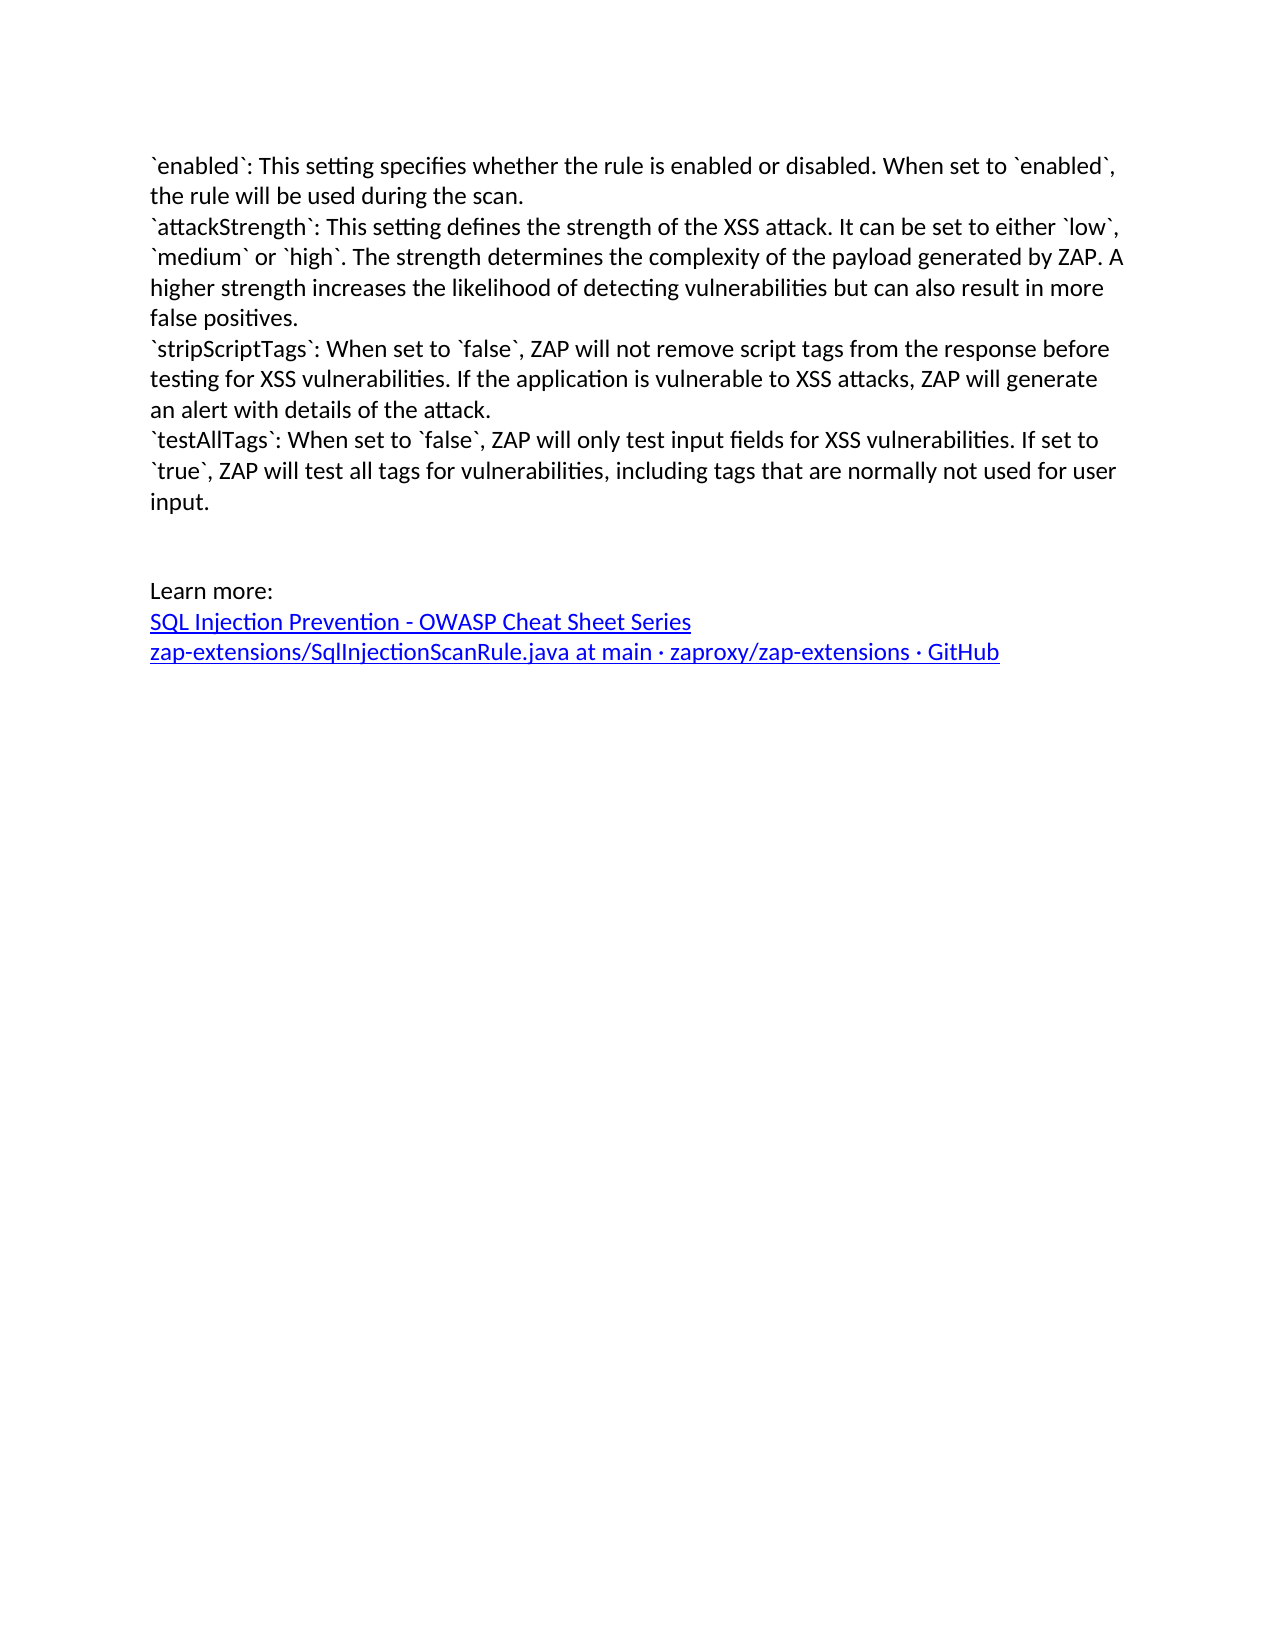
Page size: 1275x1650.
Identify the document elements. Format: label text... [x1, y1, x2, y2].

text SQL Injection Prevention - OWASP Cheat Sheet Series [150, 606, 1125, 637]
text `enabled`: This setting specifies whether the rule is enabled or disabled. When set to `enabled`, the rule will be used during the scan. [150, 150, 1125, 211]
text `testAllTags`: When set to `false`, ZAP will only test input fields for XSS vulnerabilities. If set to `true`, ZAP will test all tags for vulnerabilities, including tags that are normally not used for user input. [150, 425, 1125, 516]
text `attackStrength`: This setting defines the strength of the XSS attack. It can be set to either `low`, `medium` or `high`. The strength determines the complexity of the payload generated by ZAP. A higher strength increases the likelihood of detecting vulnerabilities but can also result in more false positives. [150, 211, 1125, 333]
text Learn more: [150, 576, 1125, 606]
text zap-extensions/SqlInjectionScanRule.java at main · zaproxy/zap-extensions · GitHub [150, 637, 1125, 667]
text `stripScriptTags`: When set to `false`, ZAP will not remove script tags from the response before testing for XSS vulnerabilities. If the application is vulnerable to XSS attacks, ZAP will generate an alert with details of the attack. [150, 333, 1125, 425]
